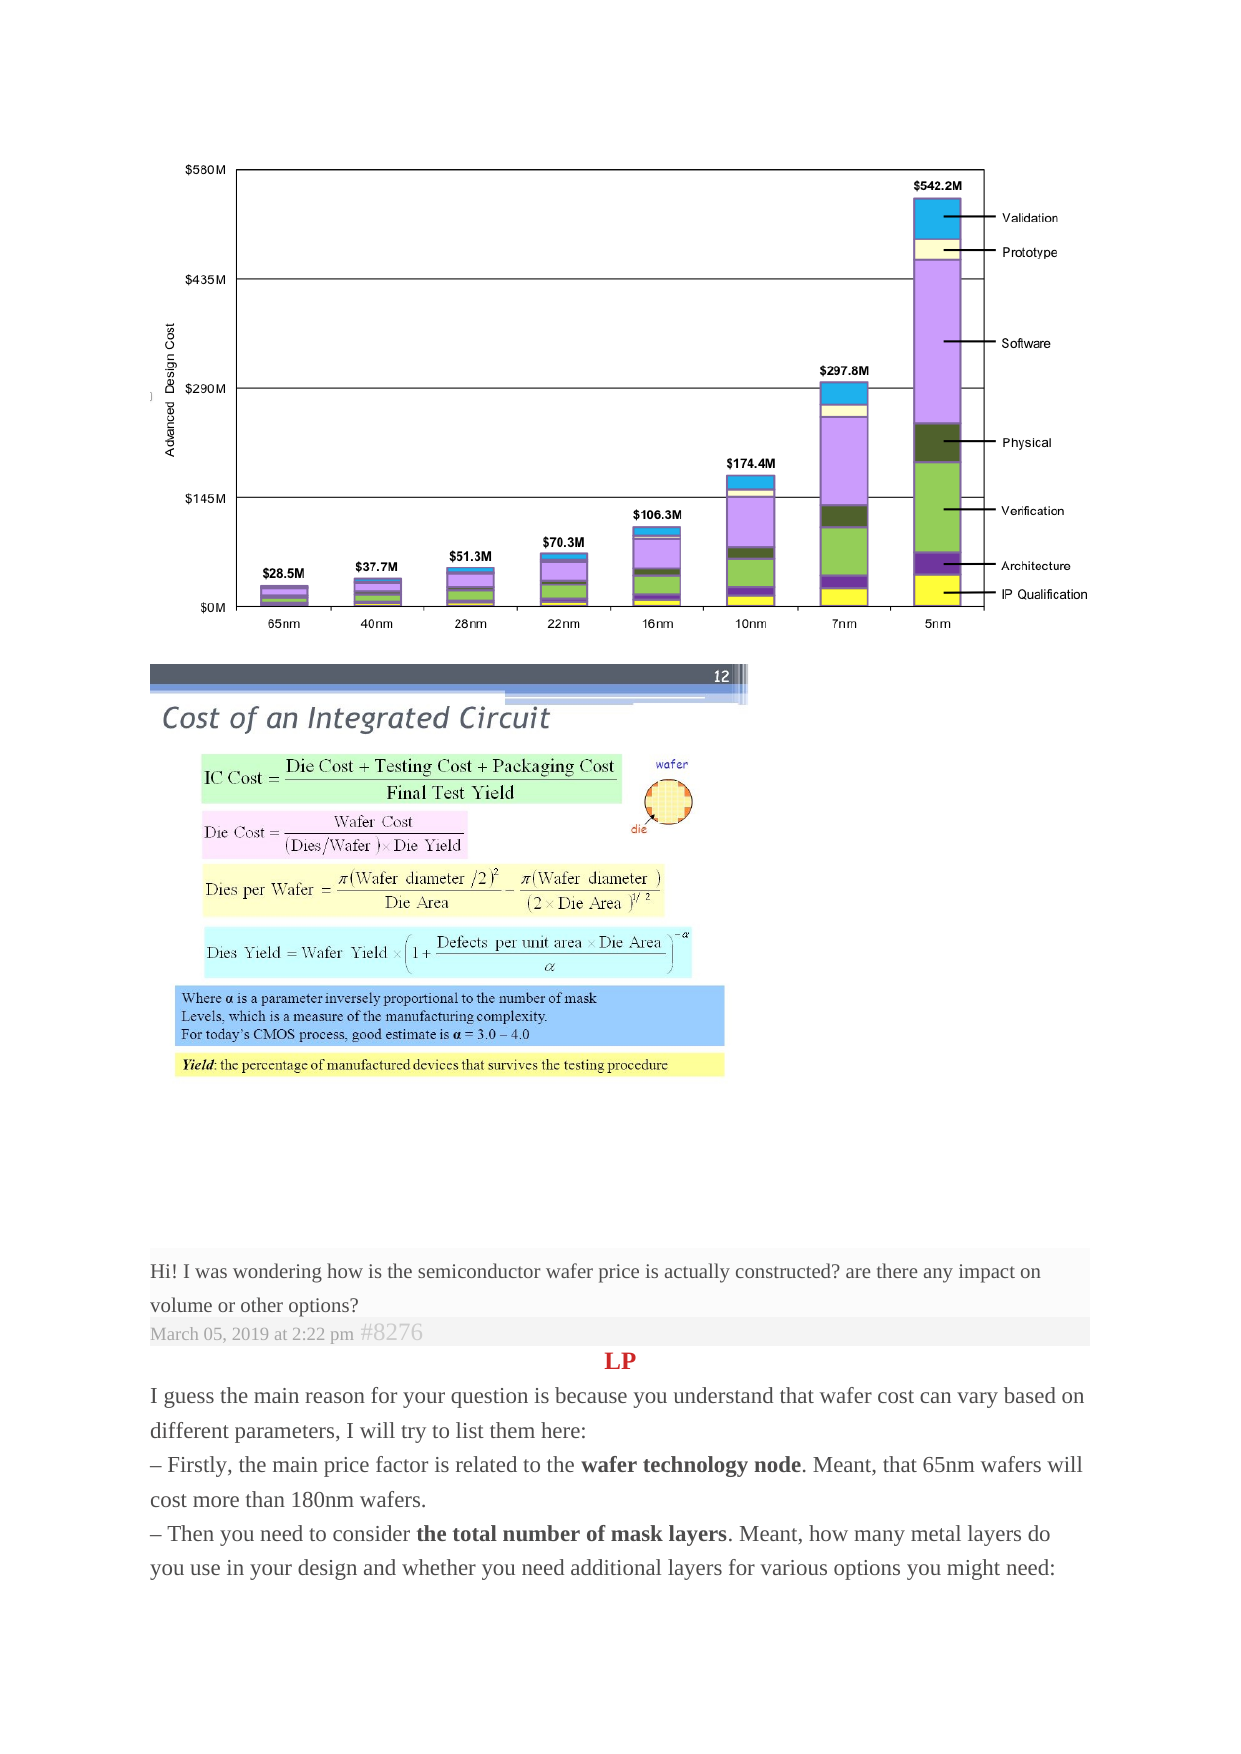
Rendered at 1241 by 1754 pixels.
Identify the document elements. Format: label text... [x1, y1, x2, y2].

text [150, 1443, 1090, 1581]
text I guess the main reason for your question is because you understand that wafer cost can vary based on different parameters, I will try to list them here: [150, 1374, 1090, 1443]
picture [150, 150, 1091, 640]
text Hi! I was wondering how is the semiconductor wafer price is actually constructed? are there any impact on volume or other options? [150, 1248, 1090, 1317]
text March 05, 2019 at 2:22 pm #8276 [150, 1317, 1090, 1346]
text LP [150, 1346, 1090, 1374]
picture [150, 664, 749, 1113]
